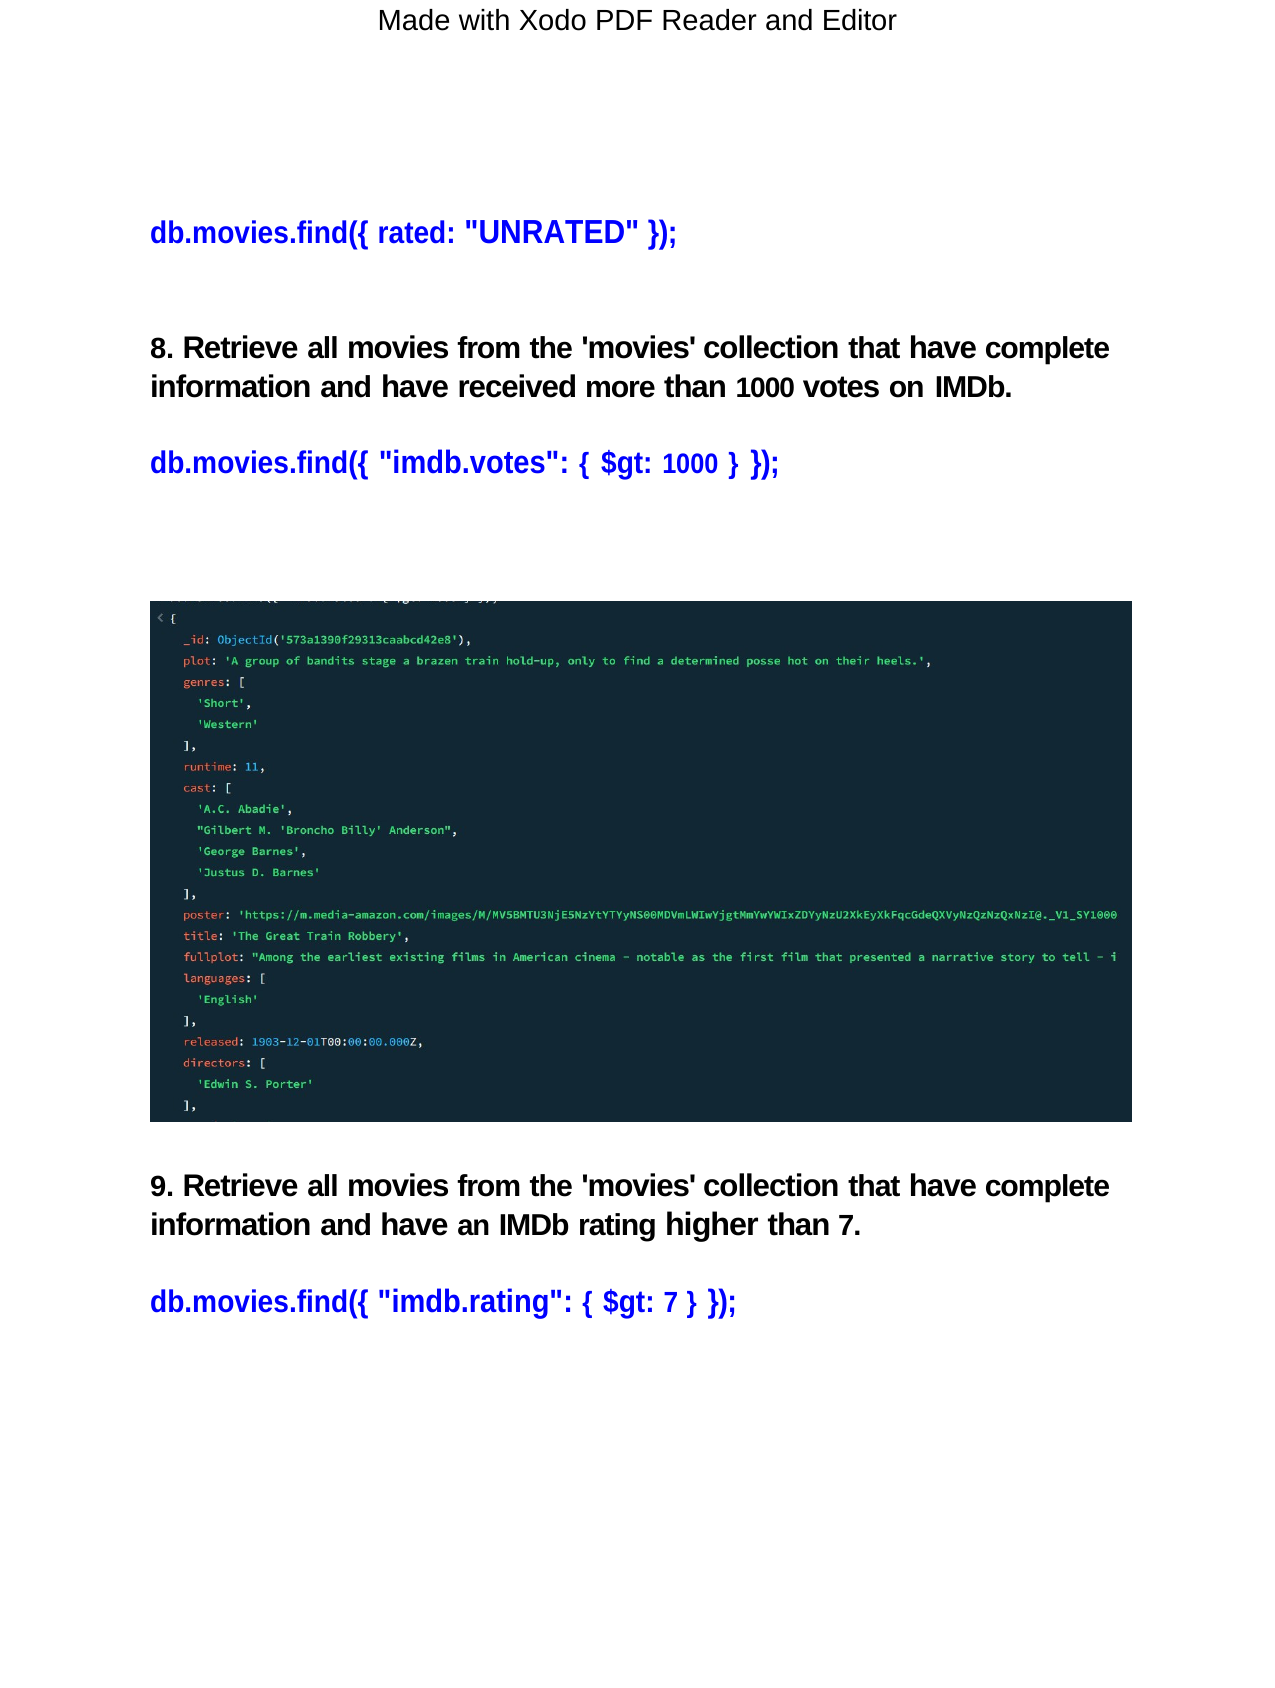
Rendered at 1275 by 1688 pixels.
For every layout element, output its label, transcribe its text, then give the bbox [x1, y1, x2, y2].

text db.movies.find({ "imdb.rating": { $gt: 7 } }); [150, 1282, 1225, 1319]
text information and have an IMDb rating higher than 7. [150, 1205, 1225, 1242]
text db.movies.find({ rated: "UNRATED" }); [150, 212, 1225, 251]
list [150, 329, 1225, 365]
list Retrieve all movies from the 'movies' collection that have complete [150, 1167, 1225, 1203]
text information and have received more than 1000 votes on IMDb. [150, 368, 1225, 404]
picture [150, 601, 1132, 1122]
text db.movies.find({ "imdb.votes": { $gt: 1000 } }); [150, 444, 1225, 481]
